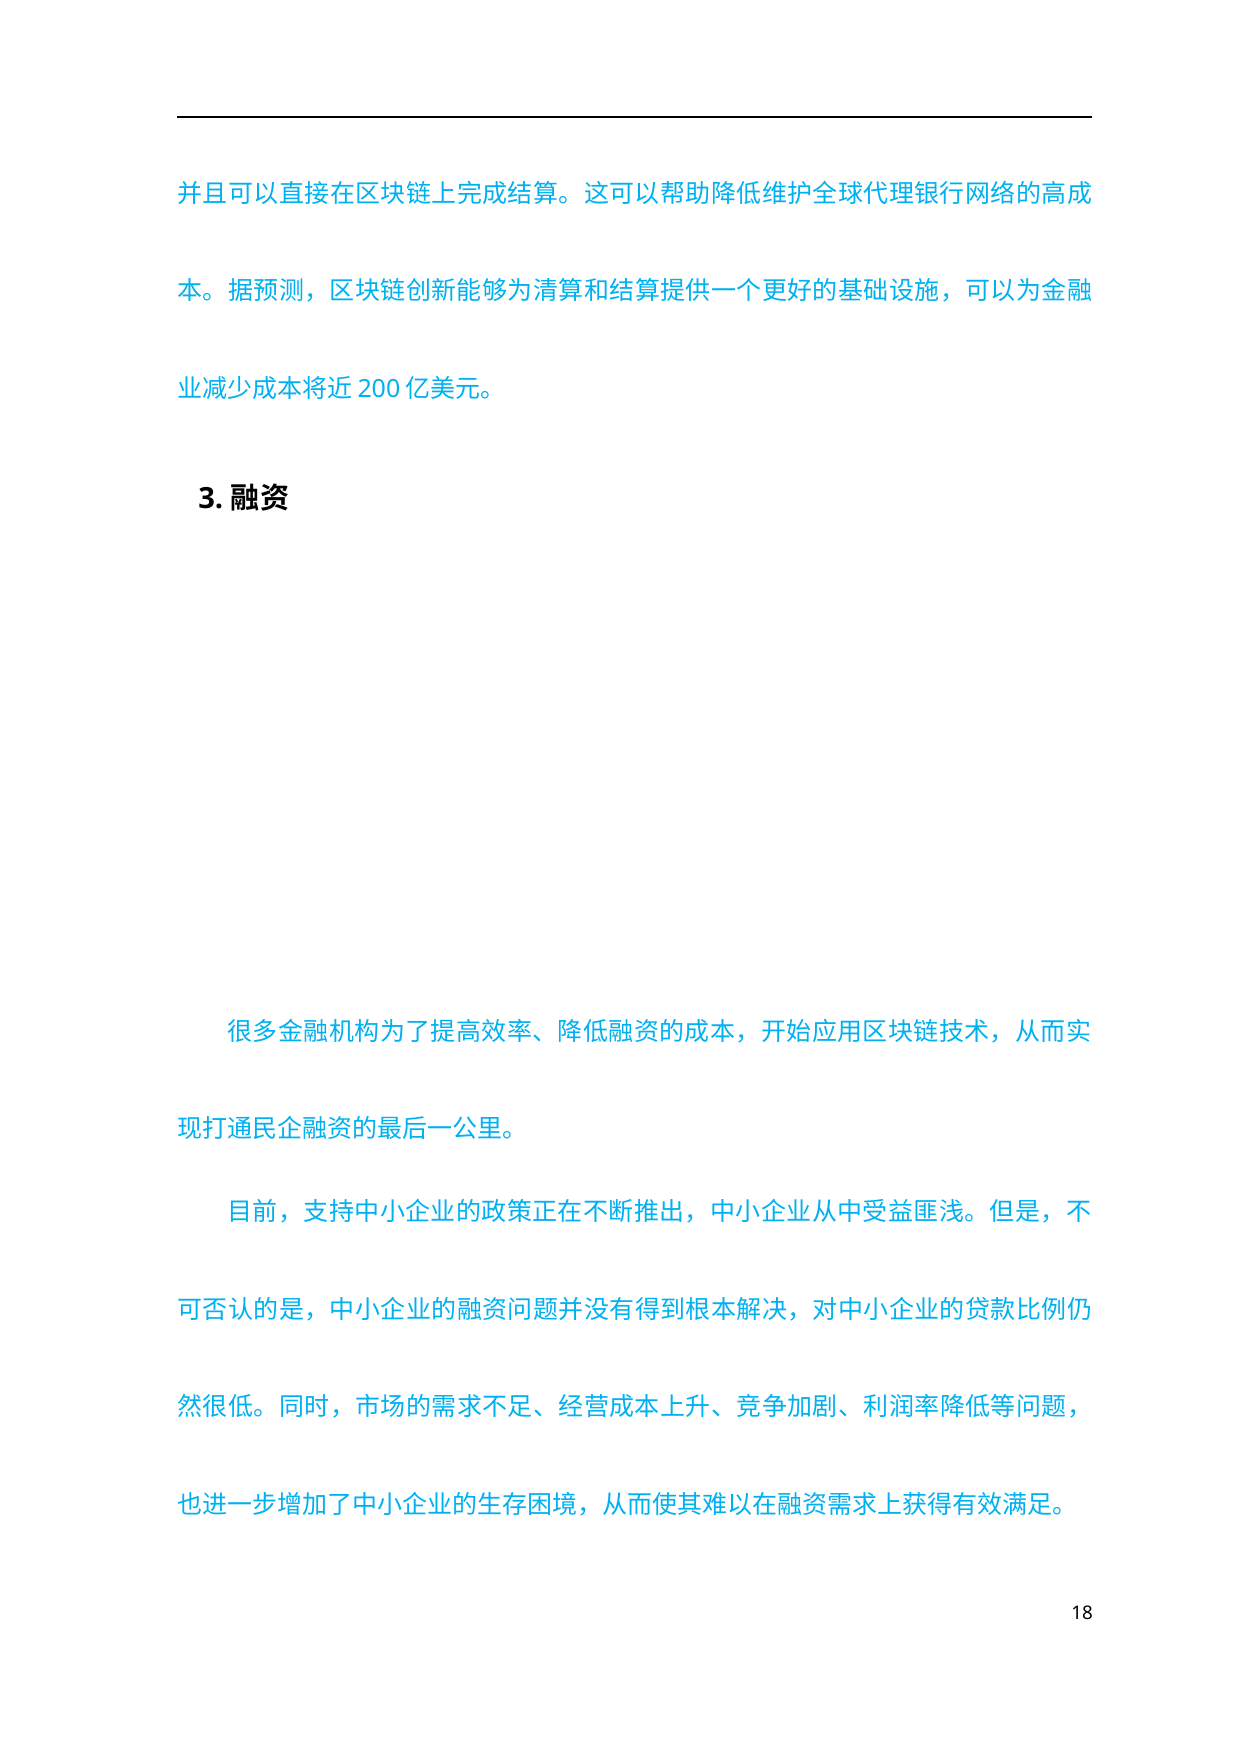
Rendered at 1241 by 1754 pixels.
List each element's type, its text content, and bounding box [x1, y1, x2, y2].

subtitle 3. 融资 [177, 464, 1092, 529]
picture [289, 1498, 297, 1504]
text 很多金融机构为了提高效率、降低融资的成本，开始应用区块链技术，从而实现打通民企融资的最后一公里。 [177, 997, 1092, 1159]
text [177, 159, 1092, 419]
text 目前，支持中小企业的政策正在不断推出，中小企业从中受益匪浅。但是，不可否认的是，中小企业的融资问题并没有得到根本解决，对中小企业的贷款比例仍然很低。同时，市场的需求不足、经营成本上升、竞争加剧、利润率降低等问题，也进一步增加了中小企业的生存困境，从而使其难以在融资需求上获得有效满足。 [177, 1177, 1092, 1535]
